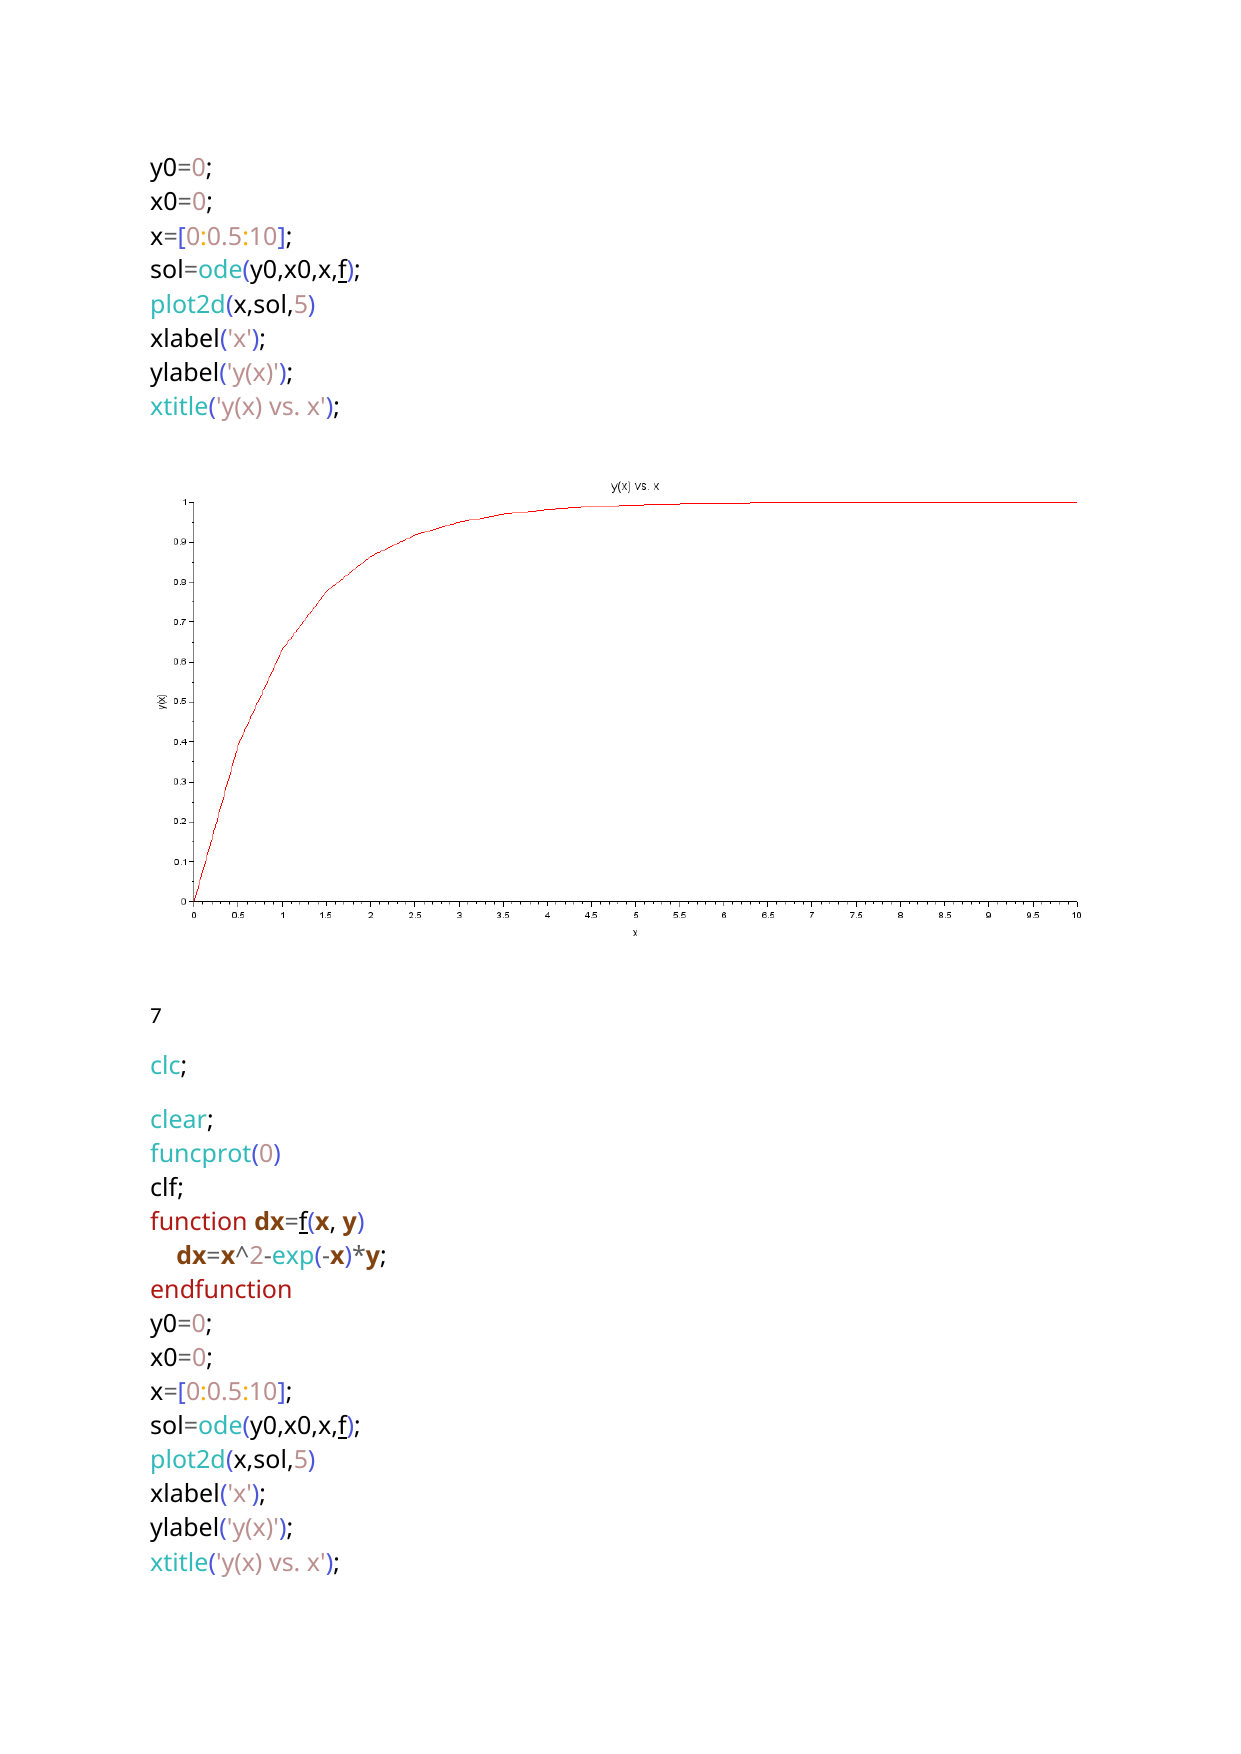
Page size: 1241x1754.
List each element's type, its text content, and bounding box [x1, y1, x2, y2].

text xtitle('y(x) vs. x'); [150, 1544, 1090, 1578]
text sol=ode(y0,x0,x,f); [150, 1408, 1090, 1442]
text x=[0:0.5:10]; [150, 1374, 1090, 1408]
text sol=ode(y0,x0,x,f); [150, 252, 1090, 286]
text x0=0; [150, 184, 1090, 218]
text xlabel('x'); [150, 1476, 1090, 1510]
text clc; [150, 1048, 1090, 1082]
picture [150, 456, 1091, 936]
text clear; [150, 1101, 1090, 1135]
text y0=0; [150, 150, 1090, 184]
text x0=0; [150, 1340, 1090, 1374]
text y0=0; [150, 1306, 1090, 1340]
text 7 [150, 1001, 1090, 1029]
text x=[0:0.5:10]; [150, 218, 1090, 252]
text ylabel('y(x)'); [150, 1510, 1090, 1544]
text funcprot(0) [150, 1135, 1090, 1169]
text plot2d(x,sol,5) [150, 1442, 1090, 1476]
text clf; [150, 1169, 1090, 1203]
text xlabel('x'); [150, 320, 1090, 354]
text xtitle('y(x) vs. x'); [150, 388, 1090, 422]
text function dx=f(x, y) [150, 1203, 1090, 1238]
text plot2d(x,sol,5) [150, 286, 1090, 320]
text ylabel('y(x)'); [150, 354, 1090, 388]
text dx=x^2-exp(-x)*y; [150, 1238, 1090, 1272]
text endfunction [150, 1272, 1090, 1306]
